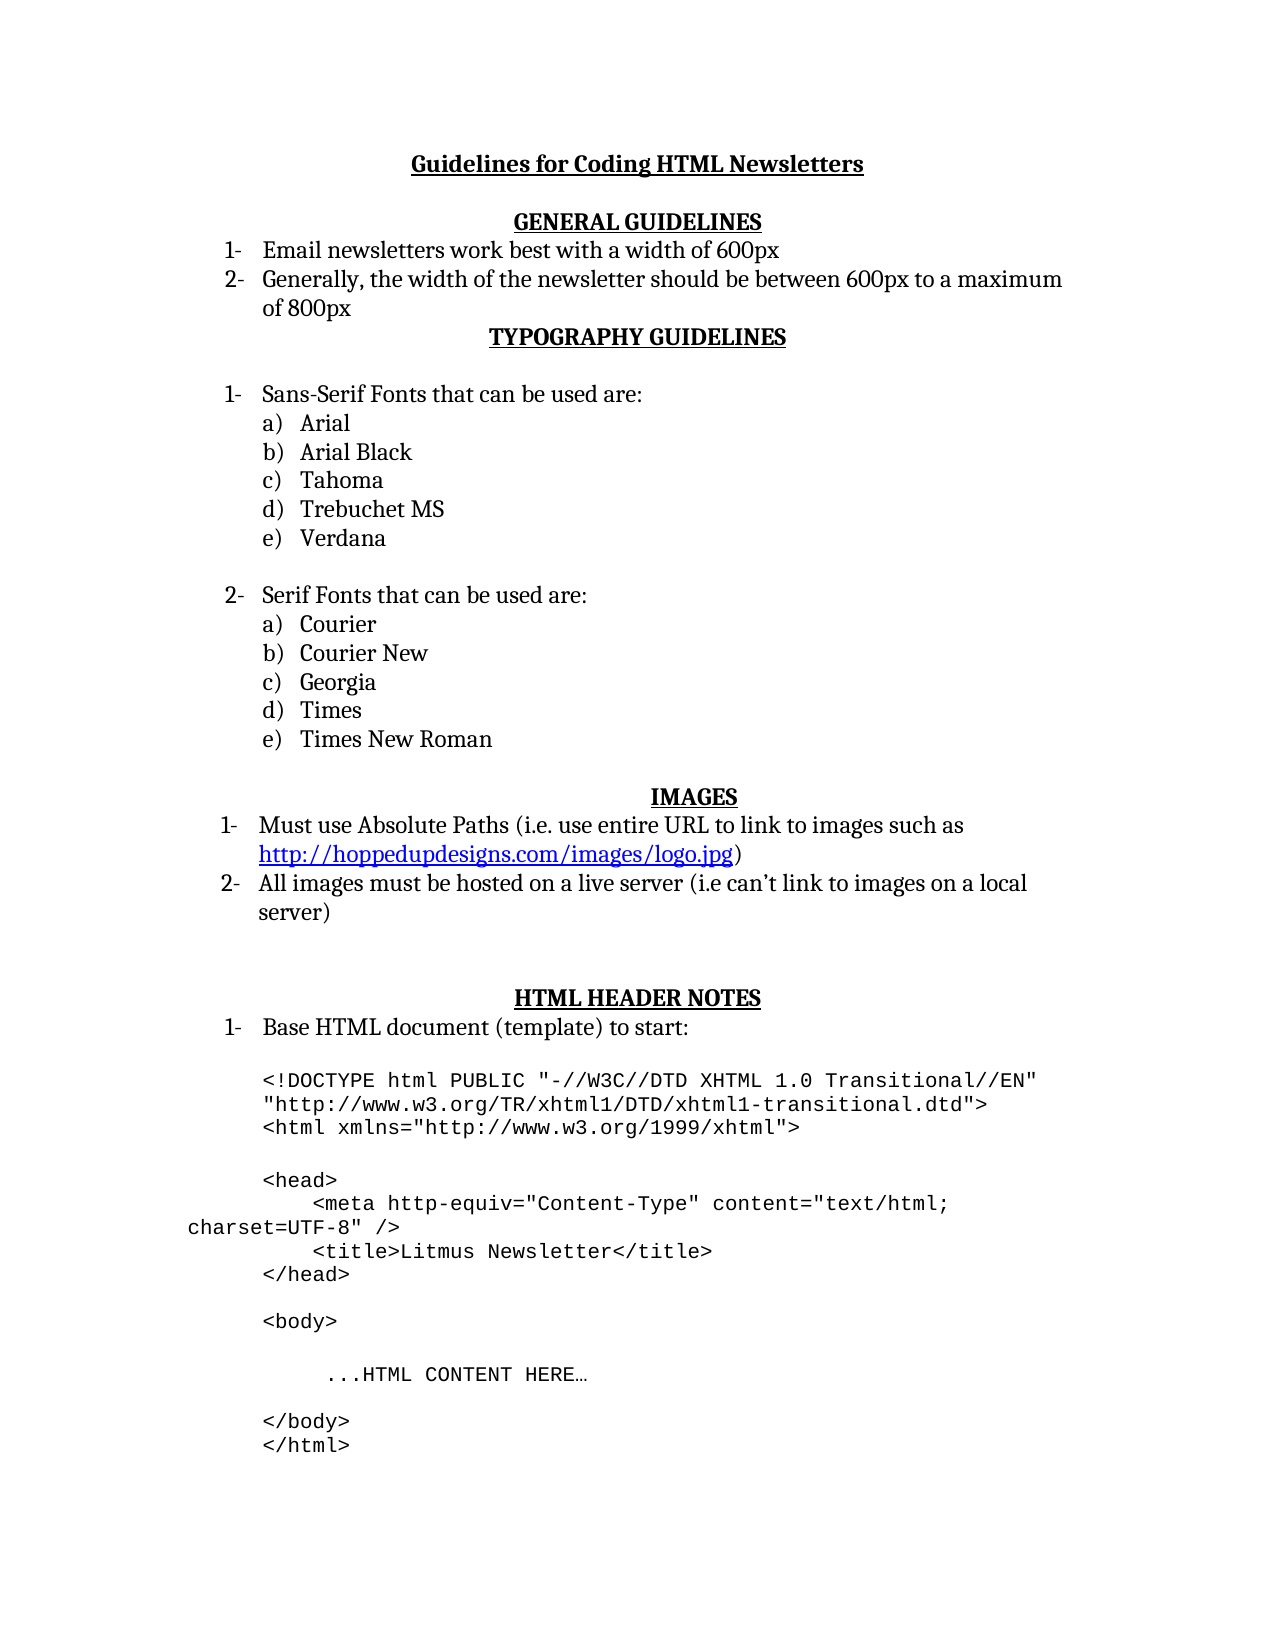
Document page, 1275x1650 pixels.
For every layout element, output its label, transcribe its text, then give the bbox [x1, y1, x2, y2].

text HTML HEADER NOTES [187, 984, 1087, 1012]
text <body> [187, 1312, 1087, 1335]
list Base HTML document (template) to start: [225, 1012, 1087, 1041]
list All images must be hosted on a live server (i.e can’t link to images on a local server) [221, 869, 1087, 926]
list Arial Black [262, 437, 1087, 466]
list Email newsletters work best with a width of 600px [225, 236, 1087, 265]
text TYPOGRAPHY GUIDELINES [187, 322, 1087, 351]
text <title>Litmus Newsletter</title> [187, 1241, 1087, 1264]
text </body> [187, 1411, 1087, 1435]
list Must use Absolute Paths (i.e. use entire URL to link to images such as http://hoppedupdesigns.com/images/logo.jpg) [221, 811, 1087, 869]
list <html xmlns="http://www.w3.org/1999/xhtml"> [262, 1117, 1087, 1141]
text GENERAL GUIDELINES [187, 207, 1087, 236]
list Georgia [262, 667, 1087, 696]
text IMAGES [300, 782, 1087, 811]
list Verdana [262, 524, 1087, 552]
list Trebuchet MS [262, 495, 1087, 524]
list Times New Roman [262, 725, 1087, 754]
list Sans-Serif Fonts that can be used are: [225, 380, 1087, 409]
text <head> [187, 1170, 1087, 1193]
text <meta http-equiv="Content-Type" content="text/html; charset=UTF-8" /> [187, 1193, 1087, 1241]
list <!DOCTYPE html PUBLIC "-//W3C//DTD XHTML 1.0 Transitional//EN" "http://www.w3.org/TR/xhtml1/DTD/xhtml1-transitional.dtd"> [262, 1070, 1087, 1117]
text </head> [187, 1264, 1087, 1288]
list Times [262, 696, 1087, 725]
list Courier New [262, 639, 1087, 667]
list Arial [262, 409, 1087, 437]
text ...HTML CONTENT HERE… [187, 1364, 1087, 1388]
list Courier [262, 610, 1087, 639]
list Generally, the width of the newsletter should be between 600px to a maximum of 800px [225, 265, 1087, 322]
list Tahoma [262, 466, 1087, 495]
text </html> [187, 1435, 1087, 1458]
text Guidelines for Coding HTML Newsletters [187, 150, 1087, 179]
list Serif Fonts that can be used are: [225, 581, 1087, 610]
